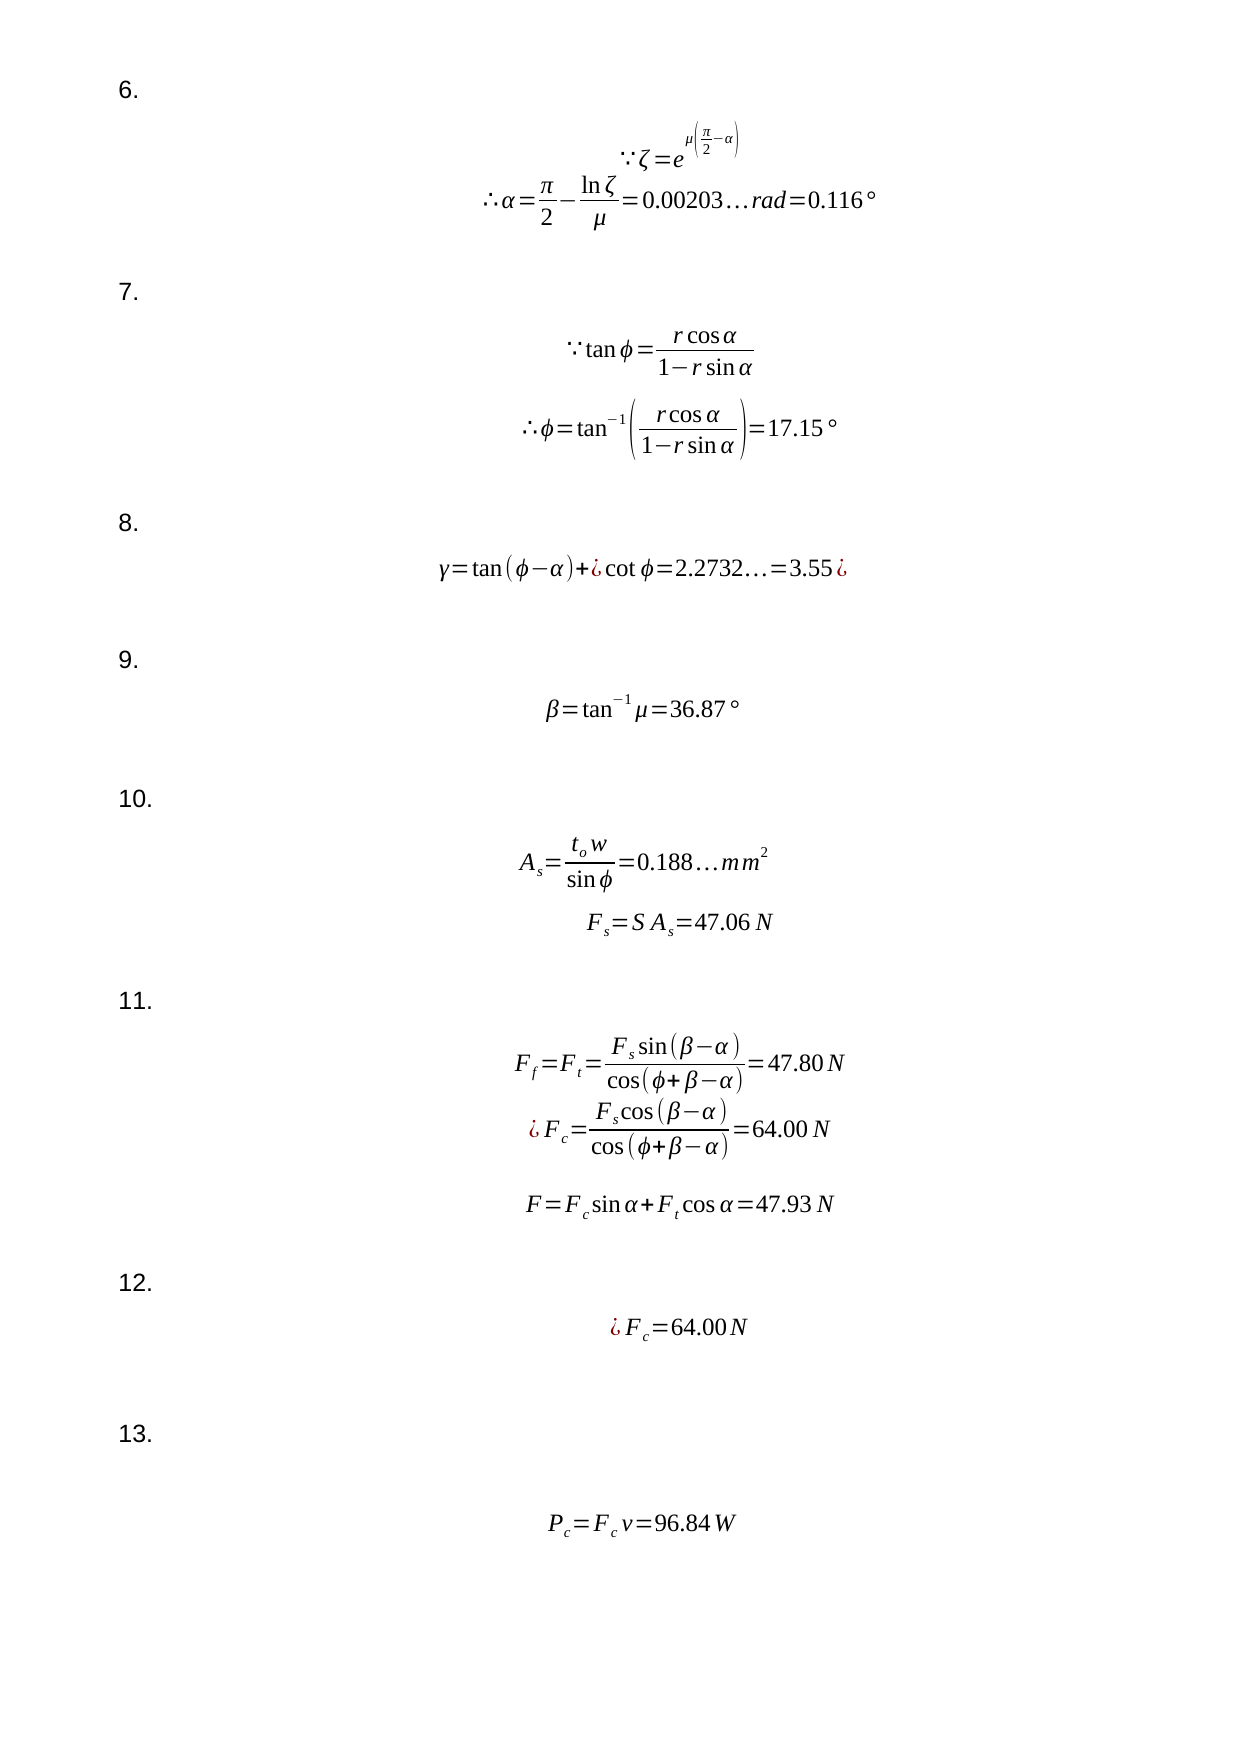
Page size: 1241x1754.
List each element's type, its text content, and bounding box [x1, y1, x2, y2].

text 9. [118, 645, 1167, 674]
text 7. [118, 276, 1167, 305]
text 8. [118, 508, 1167, 537]
text 11. [118, 986, 1167, 1014]
text 13. [118, 1419, 1167, 1447]
text 10. [118, 784, 1167, 813]
text 6. [118, 75, 1167, 104]
text 12. [118, 1268, 1167, 1297]
